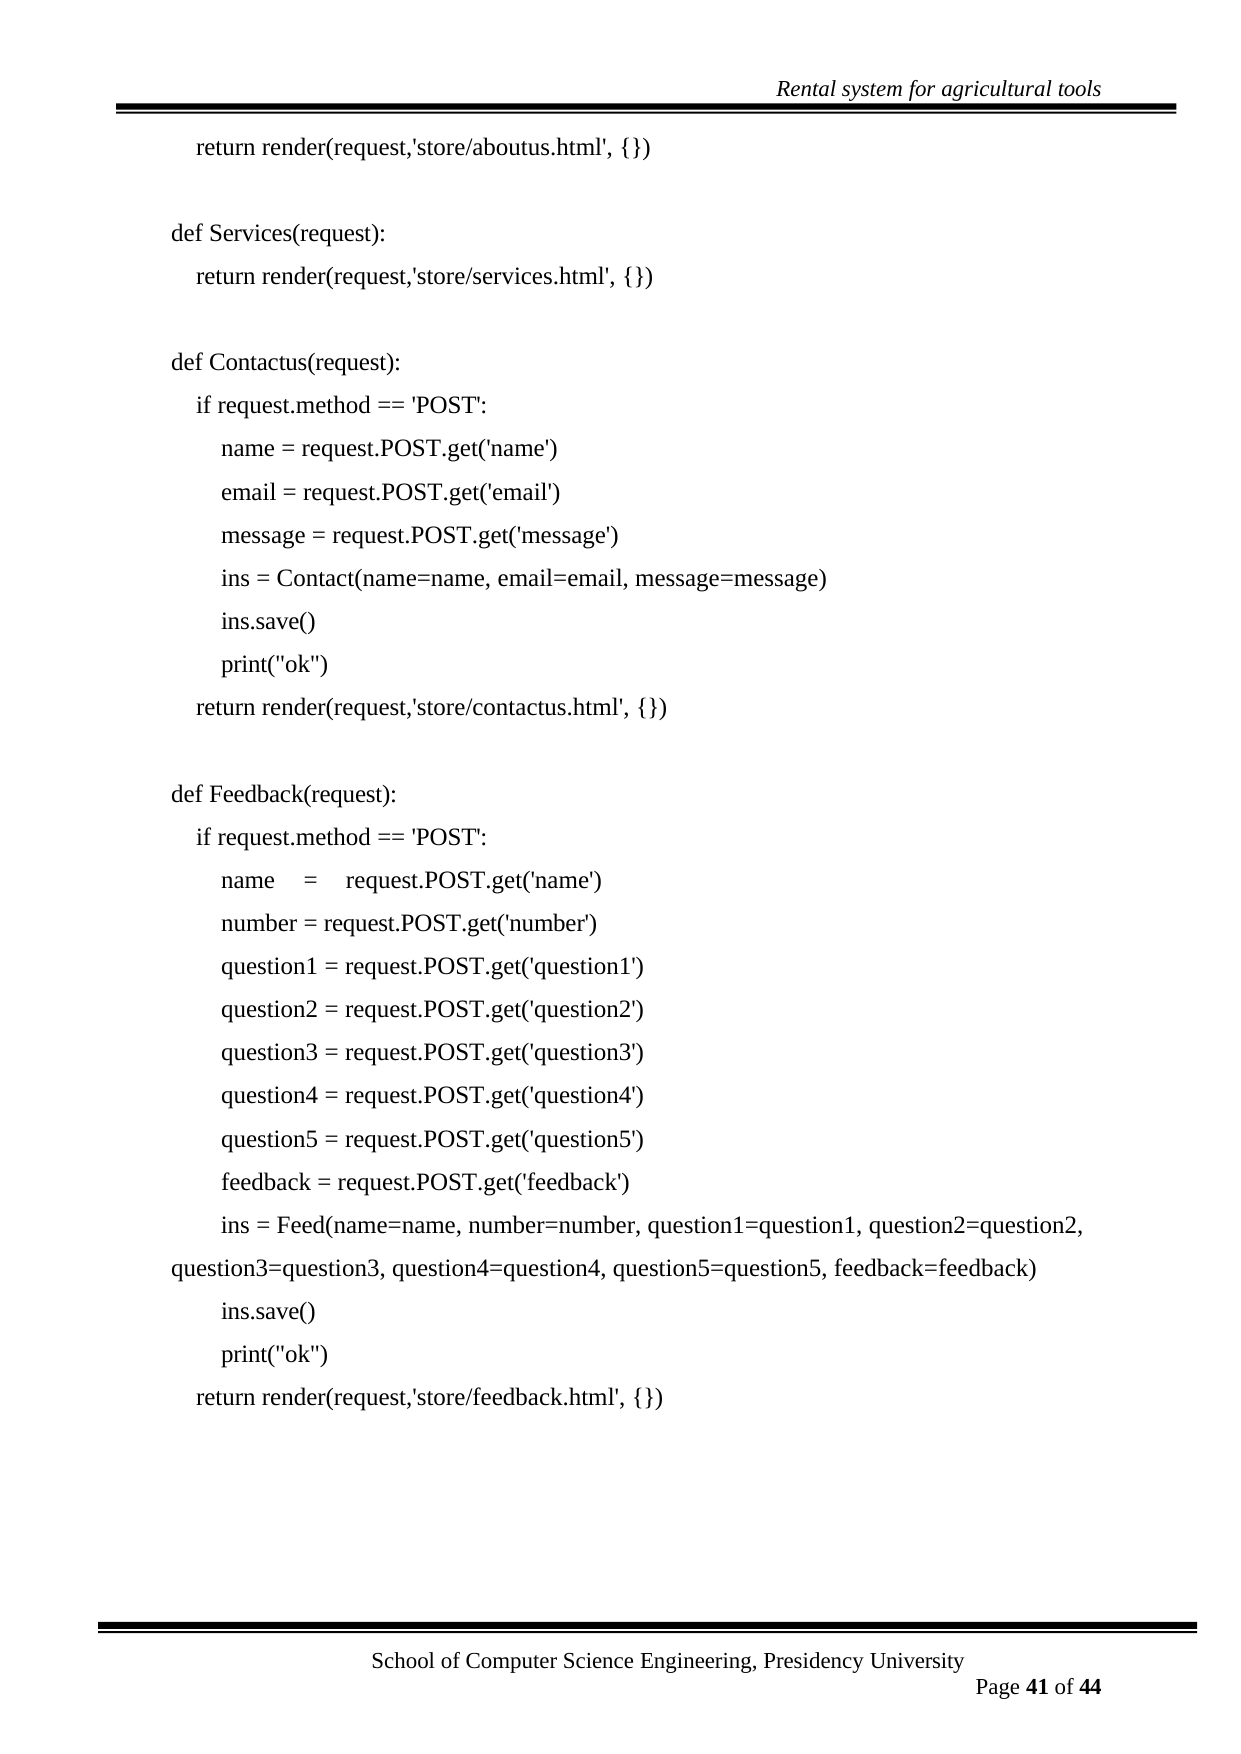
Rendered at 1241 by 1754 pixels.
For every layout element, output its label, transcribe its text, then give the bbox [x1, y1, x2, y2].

text return render(request,'store/services.html', {}) [196, 261, 1171, 290]
text print("ok") [221, 649, 1171, 678]
text question1 = request.POST.get('question1') question2 = request.POST.get('question2') question3 = request.POST.get('question3') question4 = request.POST.get('question4') question5 = request.POST.get('question5') feedback = request.POST.get('feedback') [221, 951, 644, 1196]
text if request.method == 'POST': [196, 822, 1171, 850]
text ins = Contact(name=name, email=email, message=message) ins.save() [221, 563, 869, 635]
text return render(request,'store/contactus.html', {}) [196, 692, 1171, 721]
text if request.method == 'POST': [196, 390, 1171, 419]
text def Contactus(request): [171, 347, 1171, 376]
text ins = Feed(name=name, number=number, question1=question1, question2=question2, question3=question3, question4=question4, question5=question5, feedback=feedback) [171, 1210, 1083, 1282]
text def Services(request): [171, 218, 1171, 247]
text name = request.POST.get('name') number = request.POST.get('number') [221, 865, 602, 937]
text return render(request,'store/aboutus.html', {}) [196, 132, 1171, 160]
text ins.save() print("ok") [221, 1296, 420, 1368]
text def Feedback(request): [171, 779, 1171, 807]
text return render(request,'store/feedback.html', {}) [196, 1382, 1171, 1411]
text name = request.POST.get('name') email = request.POST.get('email') message = request.POST.get('message') [221, 433, 619, 548]
